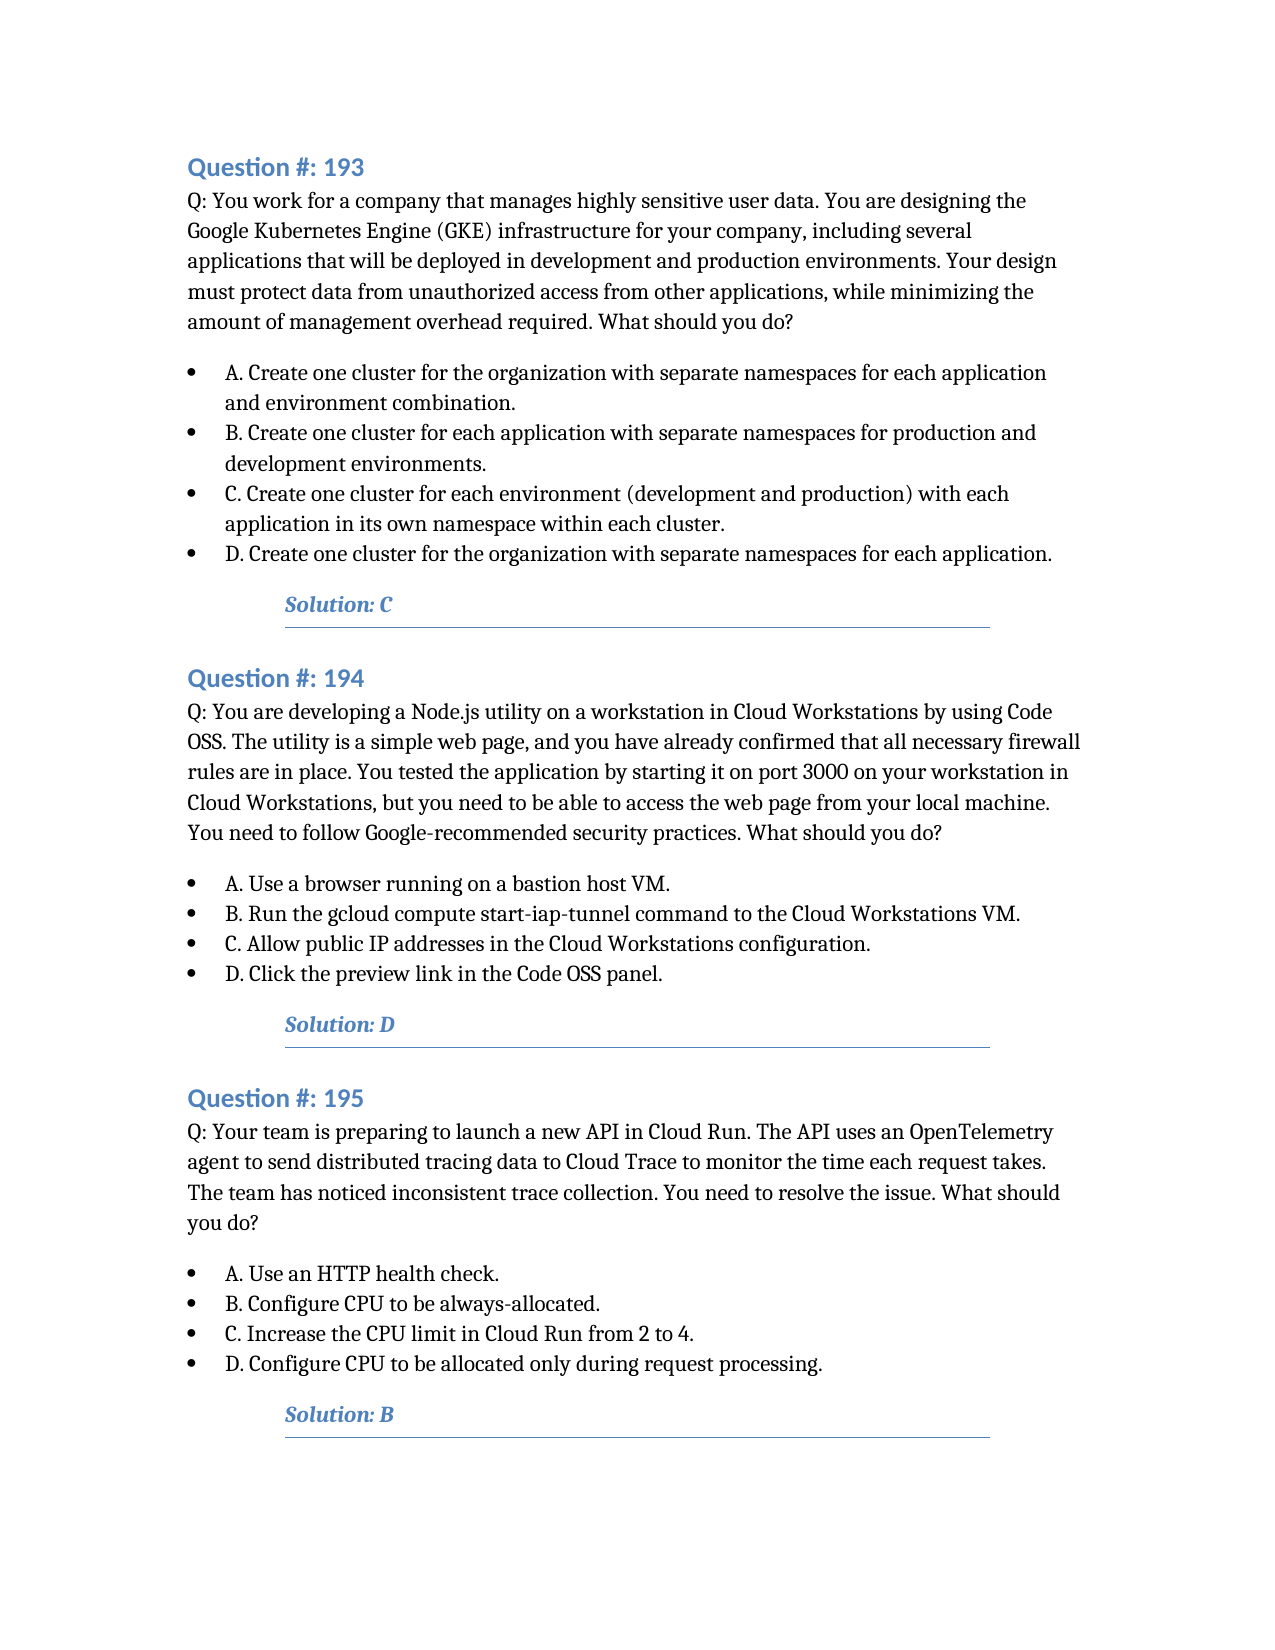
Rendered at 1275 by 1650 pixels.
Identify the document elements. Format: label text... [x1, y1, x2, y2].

list D. Create one cluster for the organization with separate namespaces for each application. [187, 541, 1087, 567]
subtitle Question #: 194 [187, 661, 1087, 694]
list C. Increase the CPU limit in Cloud Run from 2 to 4. [187, 1321, 1087, 1347]
list A. Create one cluster for the organization with separate namespaces for each application and environment combination. [187, 360, 1087, 416]
list A. Use an HTTP health check. [187, 1261, 1087, 1287]
list A. Use a browser running on a bastion host VM. [187, 871, 1087, 897]
text Solution: C [285, 592, 990, 627]
list D. Configure CPU to be allocated only during request processing. [187, 1351, 1087, 1378]
list C. Allow public IP addresses in the Cloud Workstations configuration. [187, 931, 1087, 957]
text Q: You work for a company that manages highly sensitive user data. You are designing the Google Kubernetes Engine (GKE) infrastructure for your company, including several applications that will be deployed in development and production environments. Your design must protect data from unauthorized access from other applications, while minimizing the amount of management overhead required. What should you do? [187, 188, 1087, 335]
list B. Run the gcloud compute start-iap-tunnel command to the Cloud Workstations VM. [187, 901, 1087, 927]
subtitle Question #: 193 [187, 150, 1087, 183]
text Q: Your team is preparing to launch a new API in Cloud Run. The API uses an OpenTelemetry agent to send distributed tracing data to Cloud Trace to monitor the time each request takes. The team has noticed inconsistent trace collection. You need to resolve the issue. What should you do? [187, 1119, 1087, 1236]
text Solution: B [285, 1402, 990, 1437]
list B. Configure CPU to be always-allocated. [187, 1291, 1087, 1317]
text Solution: D [285, 1012, 990, 1047]
list B. Create one cluster for each application with separate namespaces for production and development environments. [187, 420, 1087, 477]
text Q: You are developing a Node.js utility on a workstation in Cloud Workstations by using Code OSS. The utility is a simple web page, and you have already confirmed that all necessary firewall rules are in place. You tested the application by starting it on port 3000 on your workstation in Cloud Workstations, but you need to be able to access the web page from your local machine. You need to follow Google-recommended security practices. What should you do? [187, 699, 1087, 846]
list D. Click the preview link in the Code OSS panel. [187, 961, 1087, 988]
subtitle Question #: 195 [187, 1081, 1087, 1114]
list C. Create one cluster for each environment (development and production) with each application in its own namespace within each cluster. [187, 481, 1087, 537]
